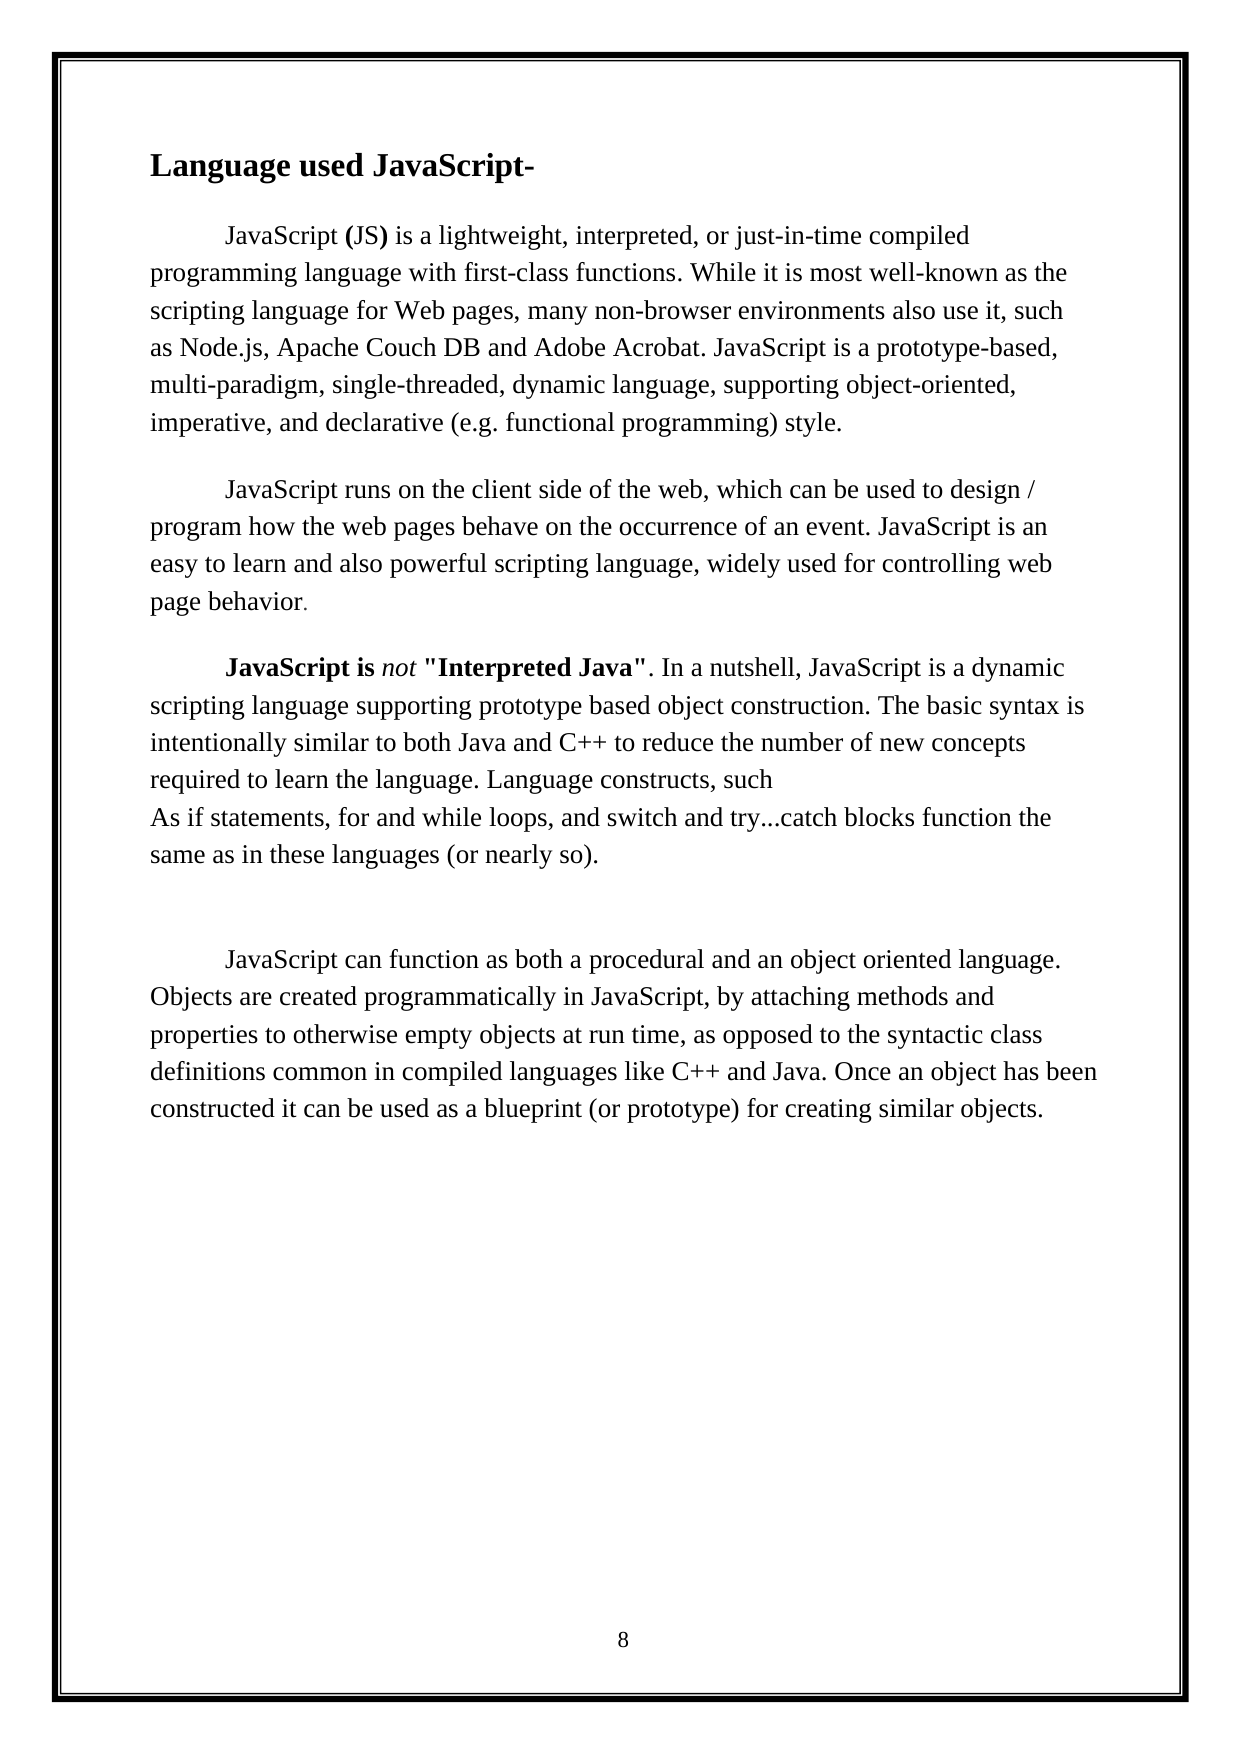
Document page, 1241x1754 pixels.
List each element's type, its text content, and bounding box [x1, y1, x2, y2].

text Objects are created programmatically in JavaScript, by attaching methods and properties to otherwise empty objects at run time, as opposed to the syntactic class definitions common in compiled languages like C++ and Java. Once an object has been constructed it can be used as a blueprint (or prototype) for creating similar objects. [150, 981, 1101, 1123]
text JavaScript is not "Interpreted Java". In a nutshell, JavaScript is a dynamic scripting language supporting prototype based object construction. The basic syntax is intentionally similar to both Java and C++ to reduce the number of new concepts required to learn the language. Language constructs, such [150, 652, 1089, 794]
subtitle Language used JavaScript- [150, 146, 1198, 184]
text JavaScript can function as both a procedural and an object oriented language. [225, 943, 1198, 974]
text As if statements, for and while loops, and switch and try...catch blocks function the same as in these languages (or nearly so). [150, 801, 1089, 870]
text JavaScript (JS) is a lightweight, interpreted, or just-in-time compiled programming language with first-class functions. While it is most well-known as the scripting language for Web pages, many non-browser environments also use it, such as Node.js, Apache Couch DB and Adobe Acrobat. JavaScript is a prototype-based, multi-paradigm, single-threaded, dynamic language, supporting object-oriented, imperative, and declarative (e.g. functional programming) style. [150, 219, 1068, 437]
text JavaScript runs on the client side of the web, which can be used to design / program how the web pages behave on the occurrence of an event. JavaScript is an easy to learn and also powerful scripting language, widely used for controlling web page behavior. [150, 473, 1089, 616]
